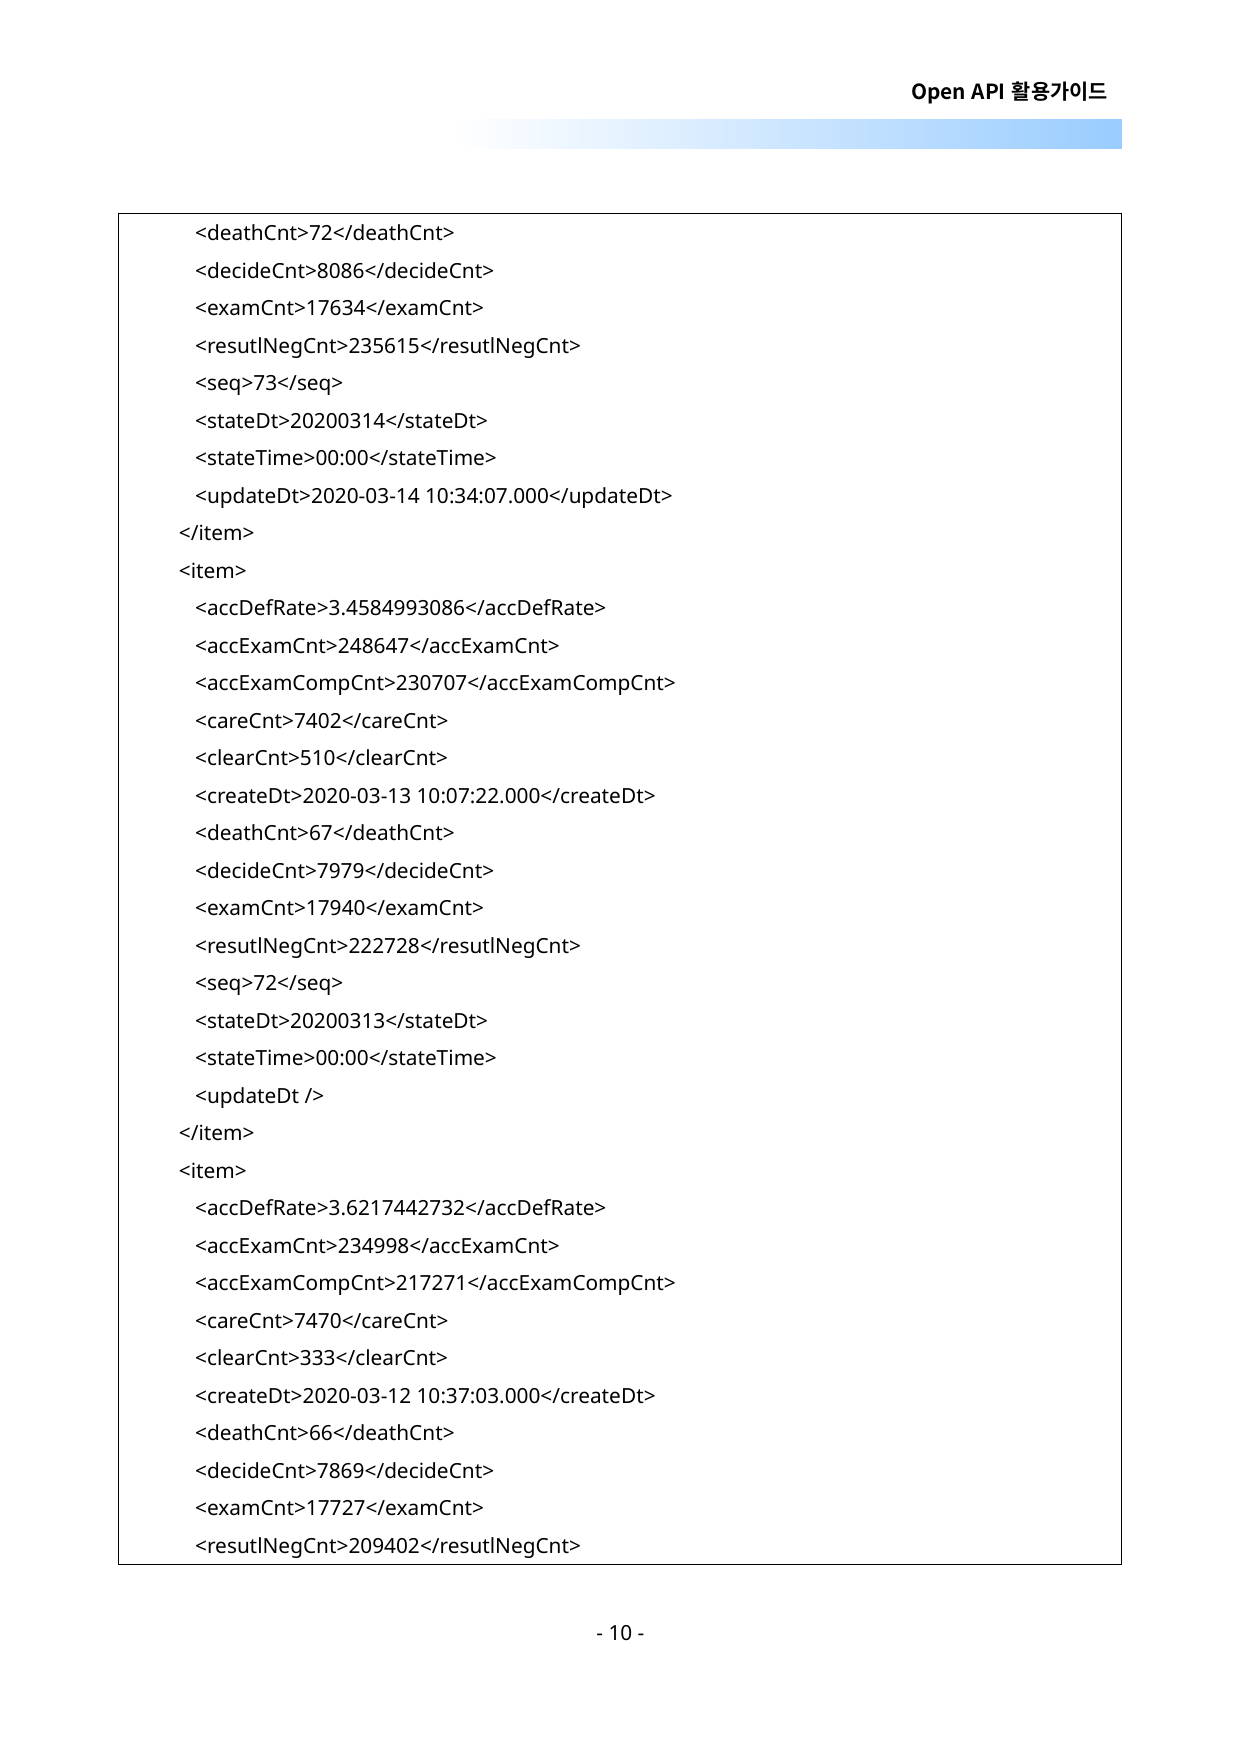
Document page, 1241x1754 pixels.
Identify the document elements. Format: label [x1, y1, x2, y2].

table_cell [119, 214, 1121, 1564]
